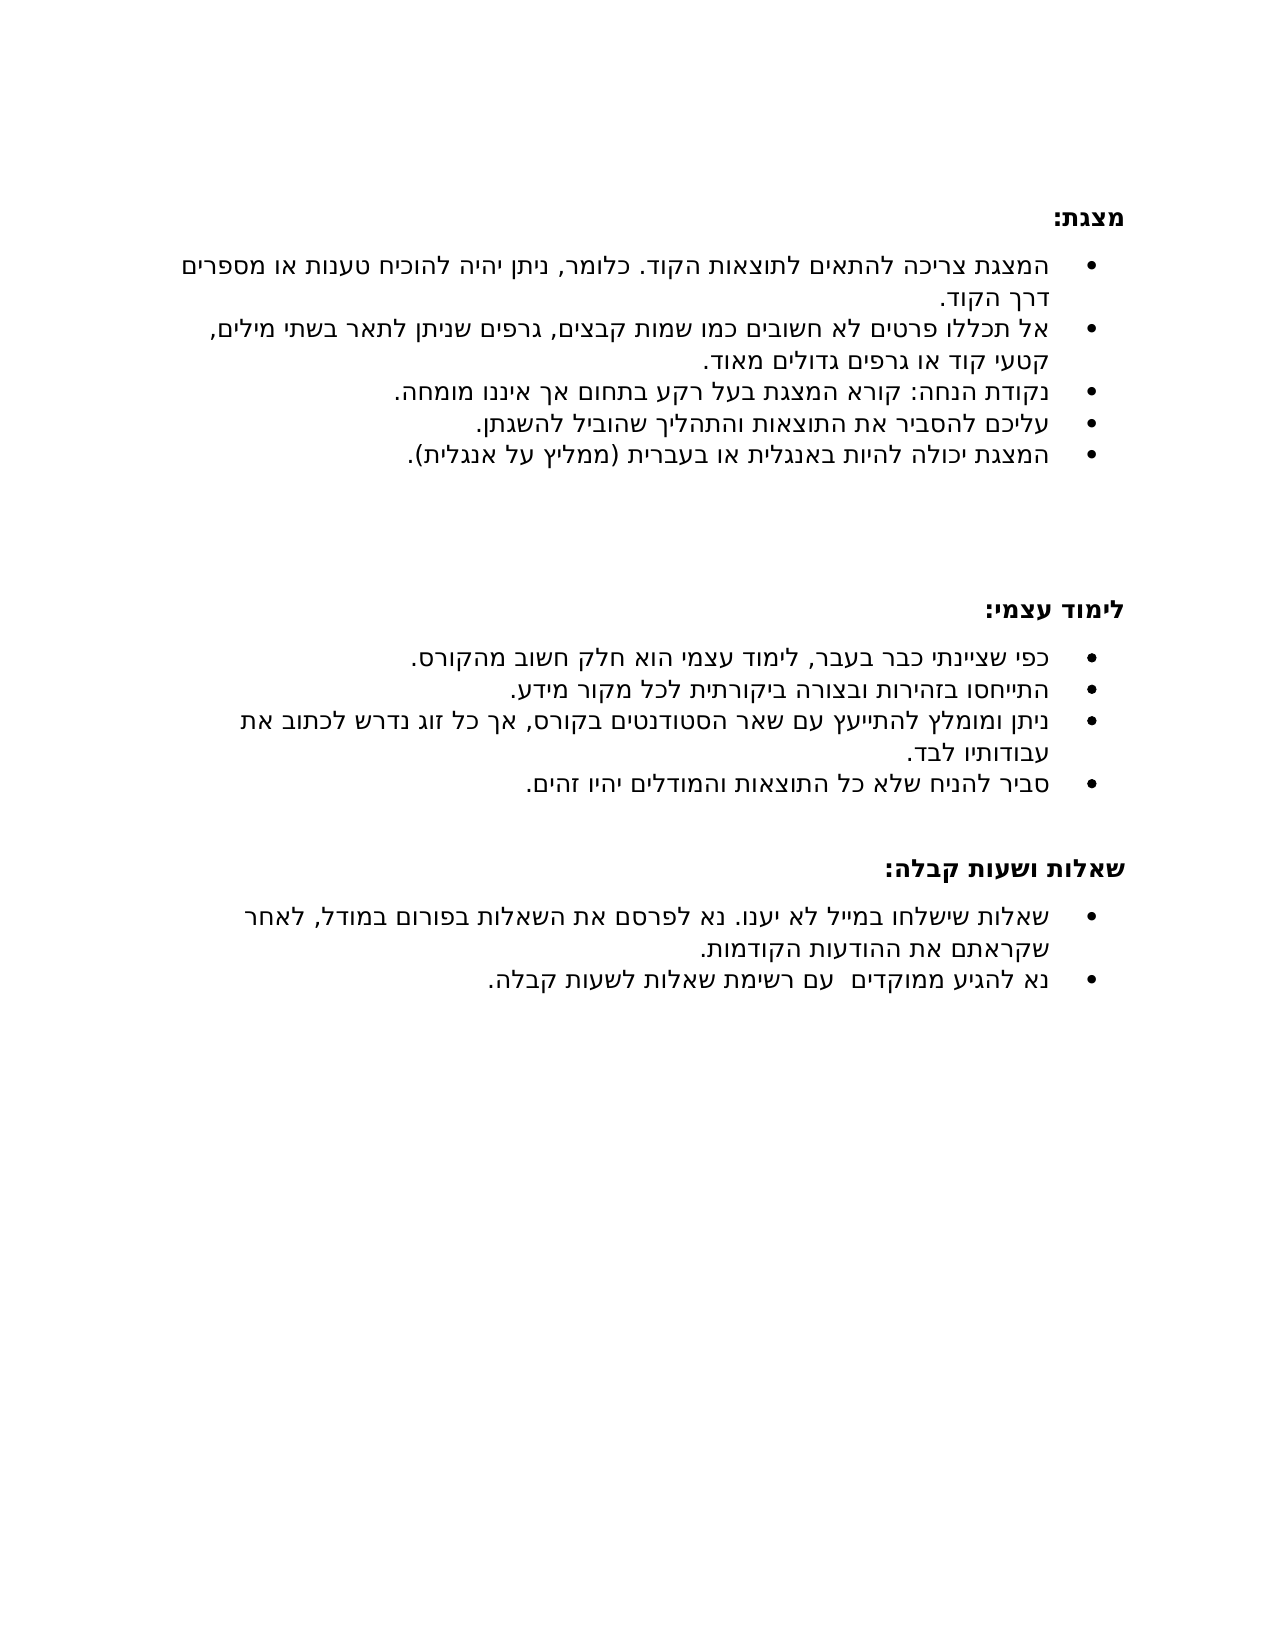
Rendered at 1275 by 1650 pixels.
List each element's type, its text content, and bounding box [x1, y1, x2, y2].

list המצגת צריכה להתאים לתוצאות הקוד. כלומר, ניתן יהיה להוכיח טענות או מספרים דרך הקוד. [150, 252, 1087, 312]
list עליכם להסביר את התוצאות והתהליך שהוביל להשגתן. [150, 409, 1087, 438]
list המצגת יכולה להיות באנגלית או בעברית (ממליץ על אנגלית). [150, 440, 1087, 469]
list כפי שציינתי כבר בעבר, לימוד עצמי הוא חלק חשוב מהקורס. [150, 643, 1087, 673]
list נקודת הנחה: קורא המצגת בעל רקע בתחום אך איננו מומחה. [150, 377, 1087, 407]
list שאלות שישלחו במייל לא יענו. נא לפרסם את השאלות בפורום במודל, לאחר שקראתם את ההודעות הקודמות. [150, 902, 1087, 963]
list ניתן ומומלץ להתייעץ עם שאר הסטודנטים בקורס, אך כל זוג נדרש לכתוב את עבודותיו לבד. [150, 706, 1087, 767]
text לימוד עצמי: [150, 595, 1125, 624]
text שאלות ושעות קבלה: [150, 854, 1125, 883]
list סביר להניח שלא כל התוצאות והמודלים יהיו זהים. [150, 769, 1087, 798]
list התייחסו בזהירות ובצורה ביקורתית לכל מקור מידע. [150, 675, 1087, 704]
text מצגת: [150, 203, 1125, 233]
list נא להגיע ממוקדים עם רשימת שאלות לשעות קבלה. [150, 965, 1087, 994]
list אל תכללו פרטים לא חשובים כמו שמות קבצים, גרפים שניתן לתאר בשתי מילים, קטעי קוד או גרפים גדולים מאוד. [150, 314, 1087, 375]
